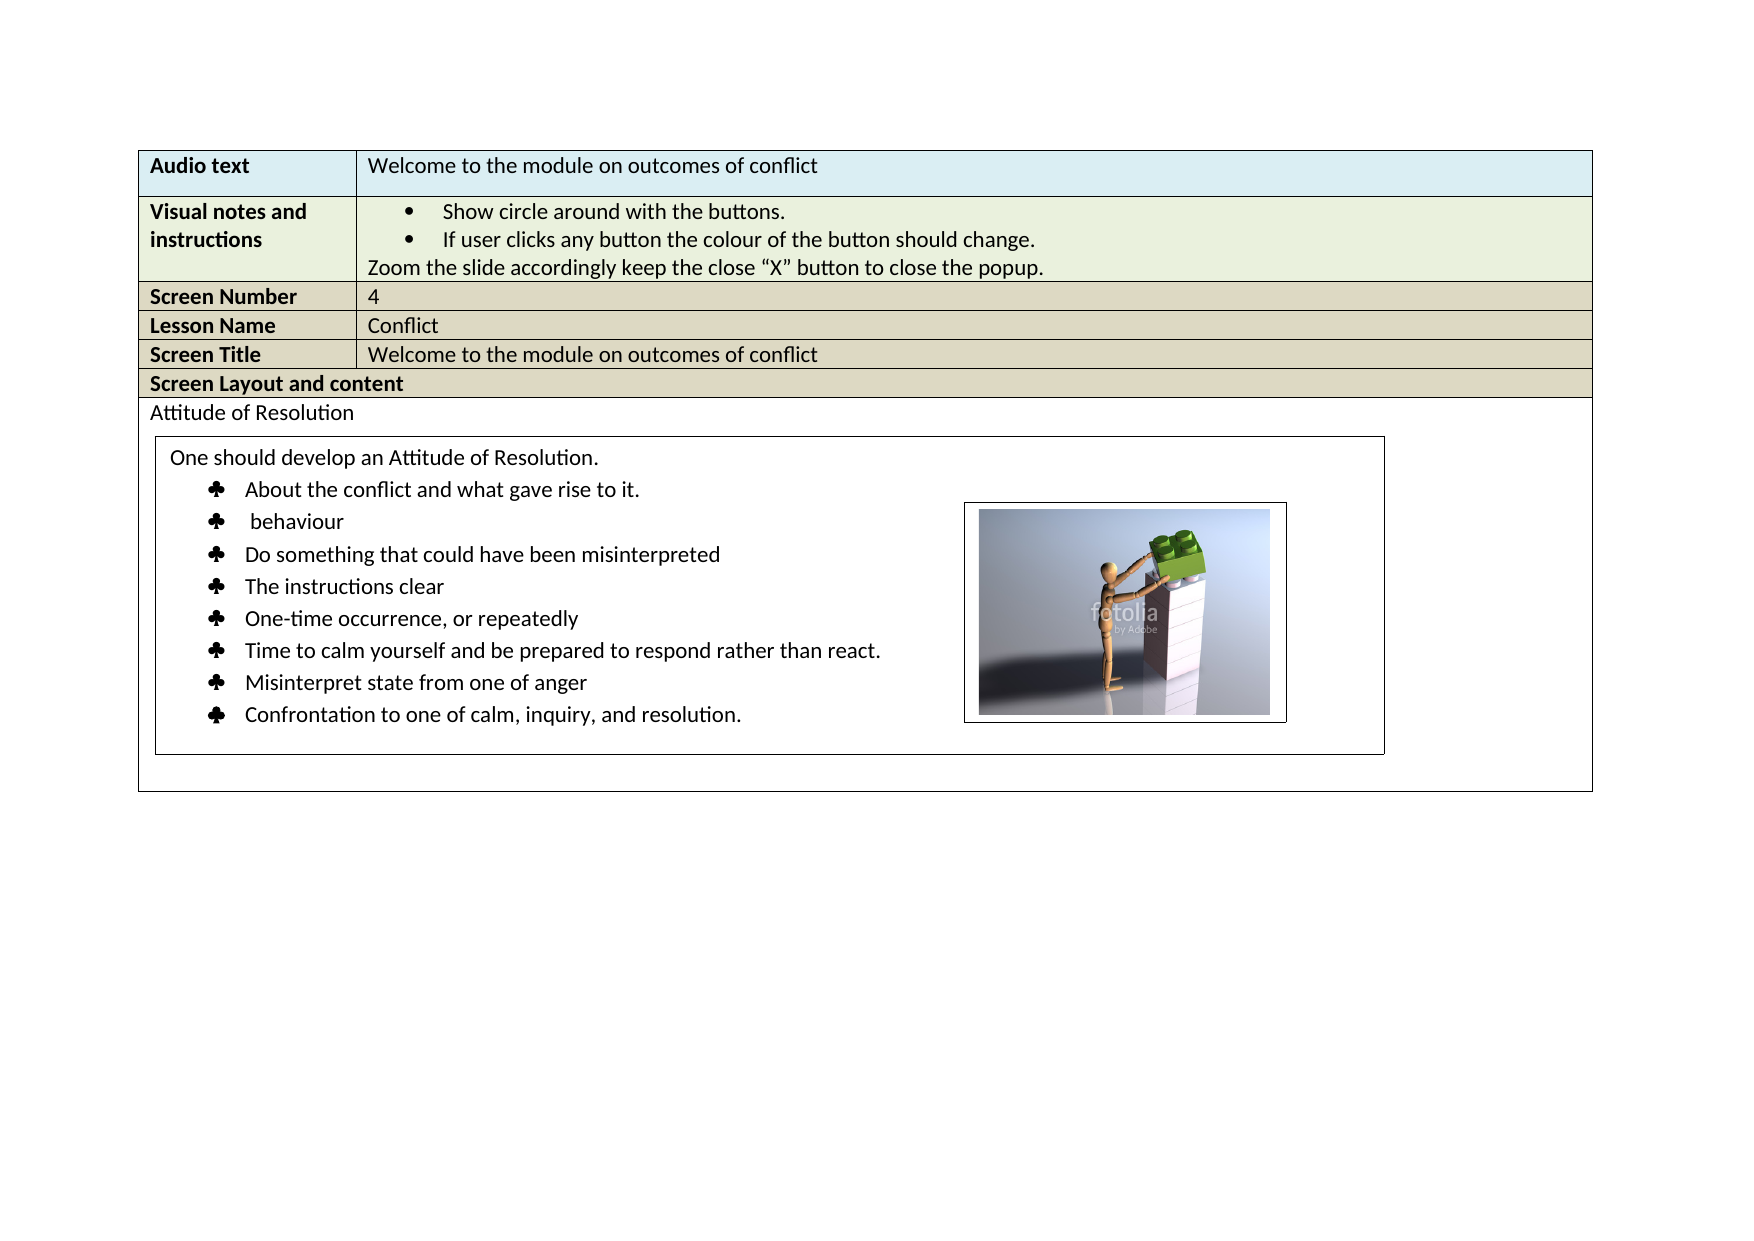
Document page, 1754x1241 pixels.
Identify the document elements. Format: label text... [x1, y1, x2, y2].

table_cell Welcome to the module on outcomes of conflict [357, 151, 1592, 196]
table_cell 4 [357, 282, 1592, 310]
table_cell Visual notes and instructions [139, 197, 356, 281]
table_cell Lesson Name [139, 311, 356, 339]
table_cell Screen Layout and content [139, 369, 1592, 397]
table_cell Show circle around with the buttons. If user clicks any button the colour of the button should change. Zoom the slide accordingly keep the close “X” button to close the popup. [357, 197, 1592, 281]
table_cell Welcome to the module on outcomes of conflict [357, 340, 1592, 368]
table_cell Audio text [139, 151, 356, 196]
table_cell Conflict [357, 311, 1592, 339]
table_cell Screen Title [139, 340, 356, 368]
table_cell Attitude of Resolution [139, 398, 1592, 791]
picture [978, 509, 1270, 715]
table_cell Screen Number [139, 282, 356, 310]
